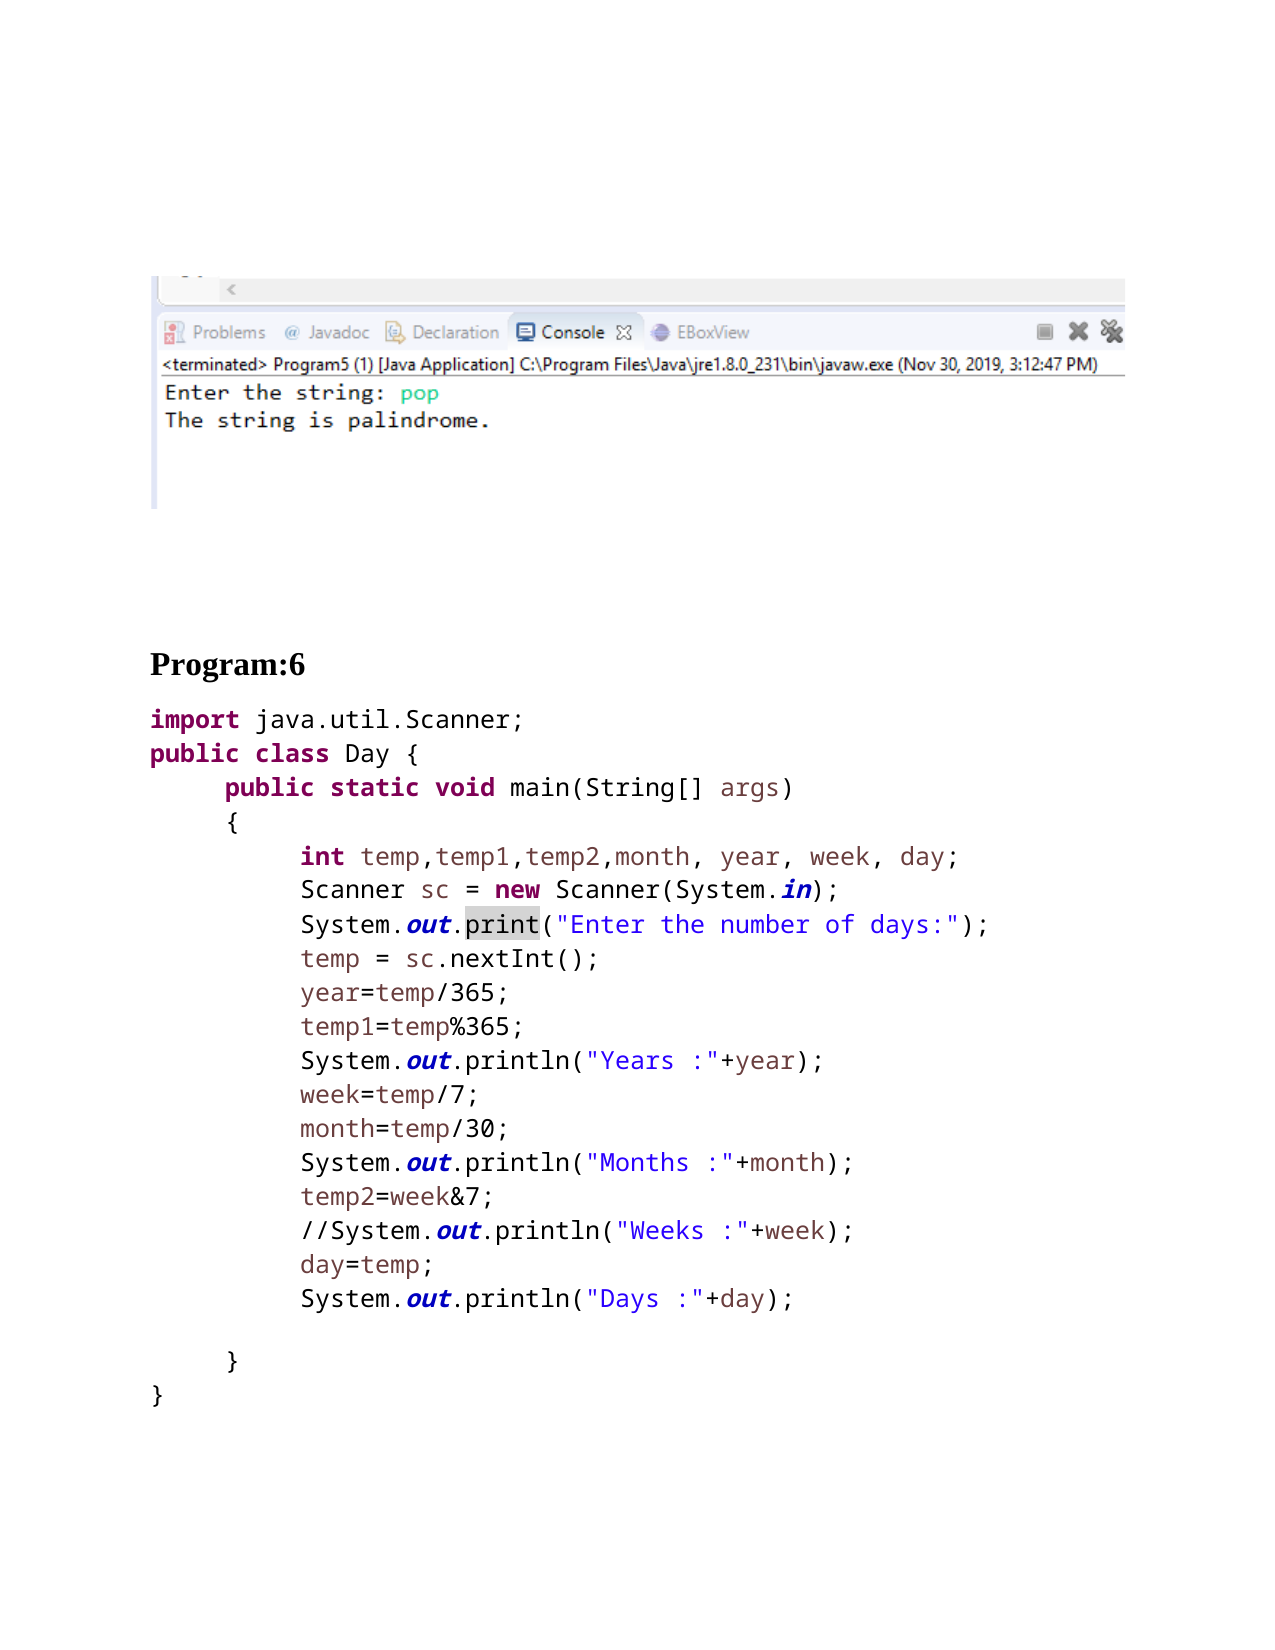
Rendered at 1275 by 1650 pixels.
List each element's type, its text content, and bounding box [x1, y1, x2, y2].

text System.out.print("Enter the number of days:"); [150, 906, 465, 940]
text year=temp/365; [150, 974, 1125, 1008]
text Program:6 [150, 644, 1125, 682]
text System.out.println("Years :"+year); [150, 1042, 1125, 1077]
text temp1=temp%365; [150, 1008, 1125, 1042]
text System.out.println("Days :"+day); [150, 1281, 1125, 1315]
text Scanner sc = new Scanner(System.in); [150, 872, 1125, 906]
text int temp,temp1,temp2,month, year, week, day; [150, 838, 1125, 872]
text public class Day { [150, 736, 1125, 770]
text month=temp/30; [150, 1111, 1125, 1145]
text temp = sc.nextInt(); [150, 940, 1125, 974]
text day=temp; [150, 1247, 1125, 1281]
text import java.util.Scanner; [150, 702, 1125, 736]
text } [150, 1343, 1125, 1377]
text System.out.println("Months :"+month); [150, 1145, 1125, 1179]
picture [150, 276, 1125, 509]
text //System.out.println("Weeks :"+week); [150, 1213, 1125, 1247]
text { [150, 804, 1125, 838]
text } [150, 1377, 1125, 1411]
text week=temp/7; [150, 1077, 1125, 1111]
text temp2=week&7; [150, 1179, 1125, 1213]
text System.out.print("Enter the number of days:"); [540, 906, 1125, 940]
text public static void main(String[] args) [150, 770, 1125, 804]
